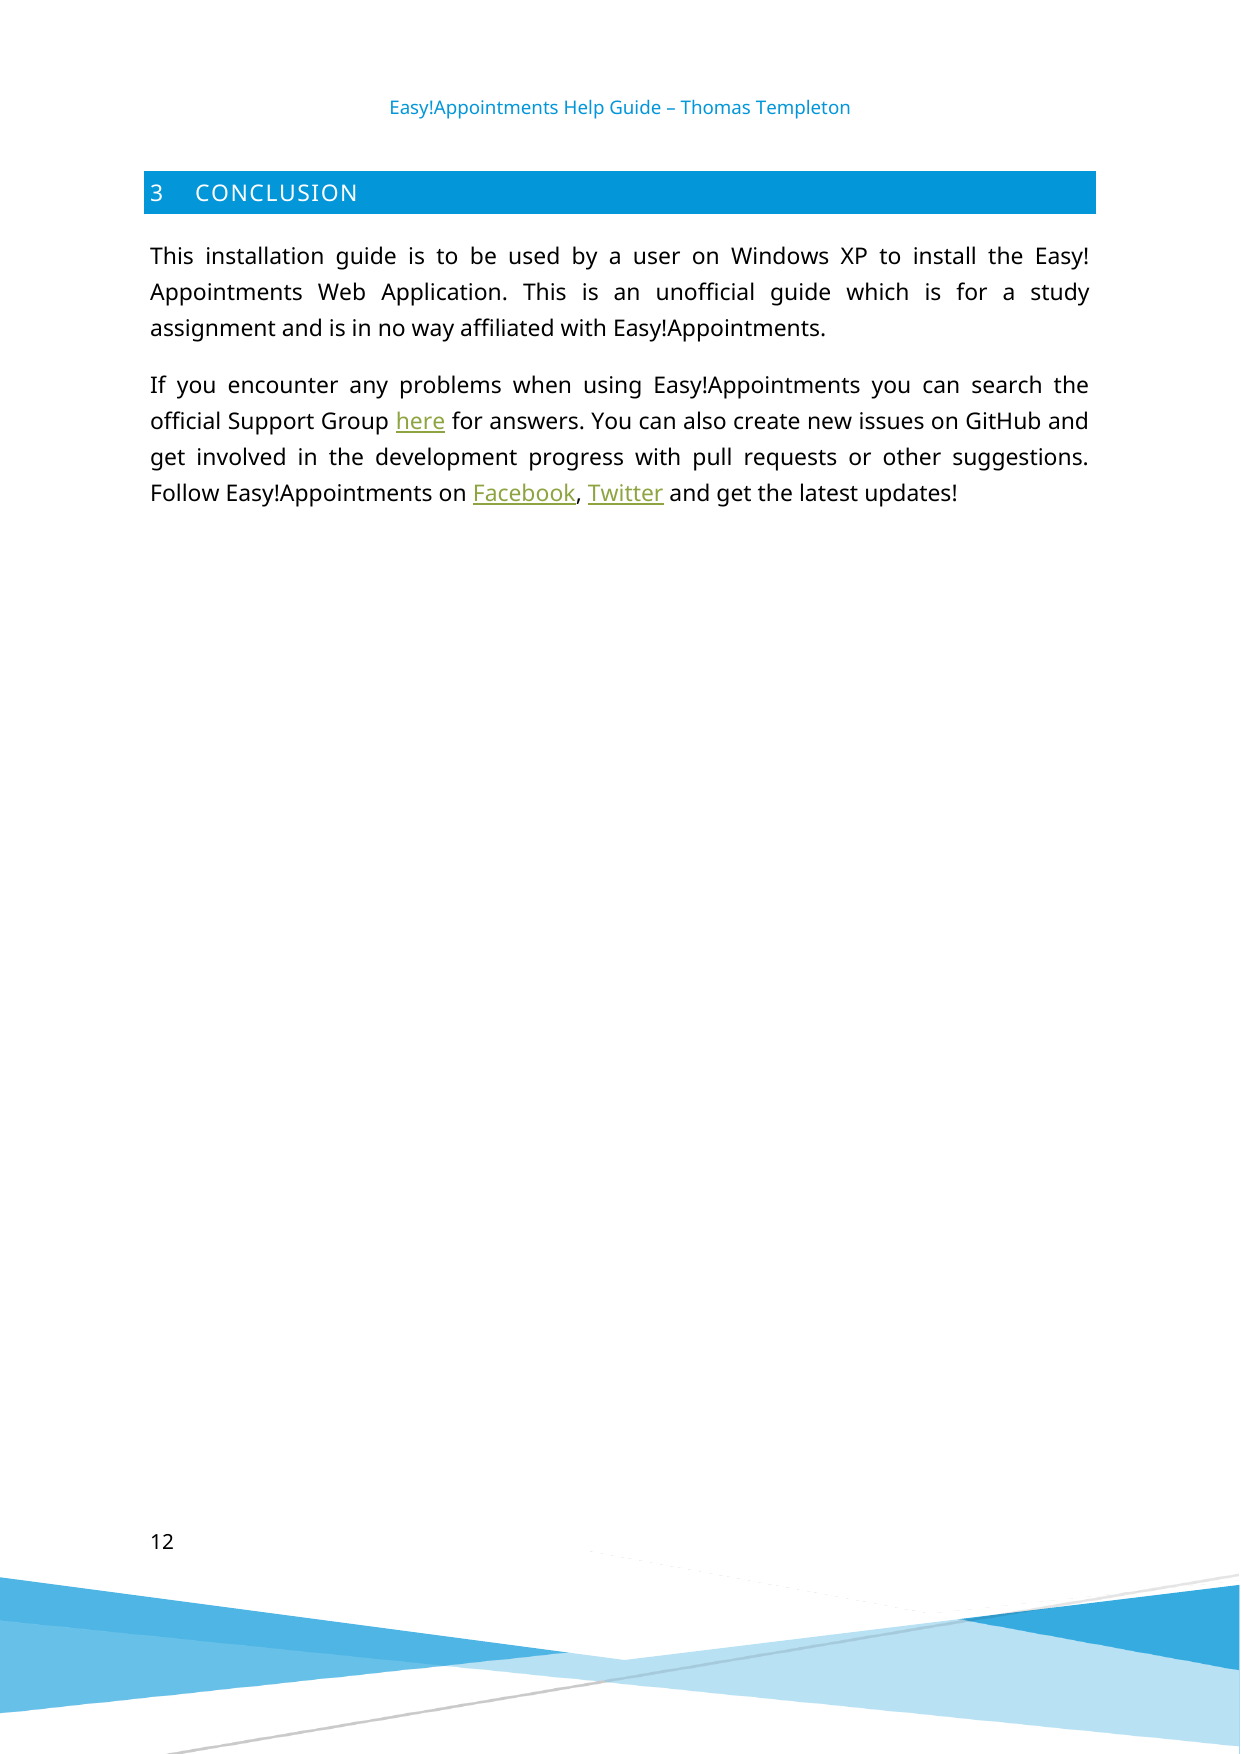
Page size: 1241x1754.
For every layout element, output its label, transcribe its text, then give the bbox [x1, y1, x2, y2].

picture [391, 103, 398, 112]
subtitle Conclusion [150, 177, 1090, 208]
picture [0, 1550, 1240, 1754]
text This installation guide is to be used by a user on Windows XP to install the Easy!Appointments Web Application. This is an unofficial guide which is for a study assignment and is in no way affiliated with Easy!Appointments. [150, 240, 1090, 343]
text If you encounter any problems when using Easy!Appointments you can search the official Support Group here for answers. You can also create new issues on GitHub and get involved in the development progress with pull requests or other suggestions. Follow Easy!Appointments on Facebook, Twitter and get the latest updates! [150, 369, 1090, 508]
